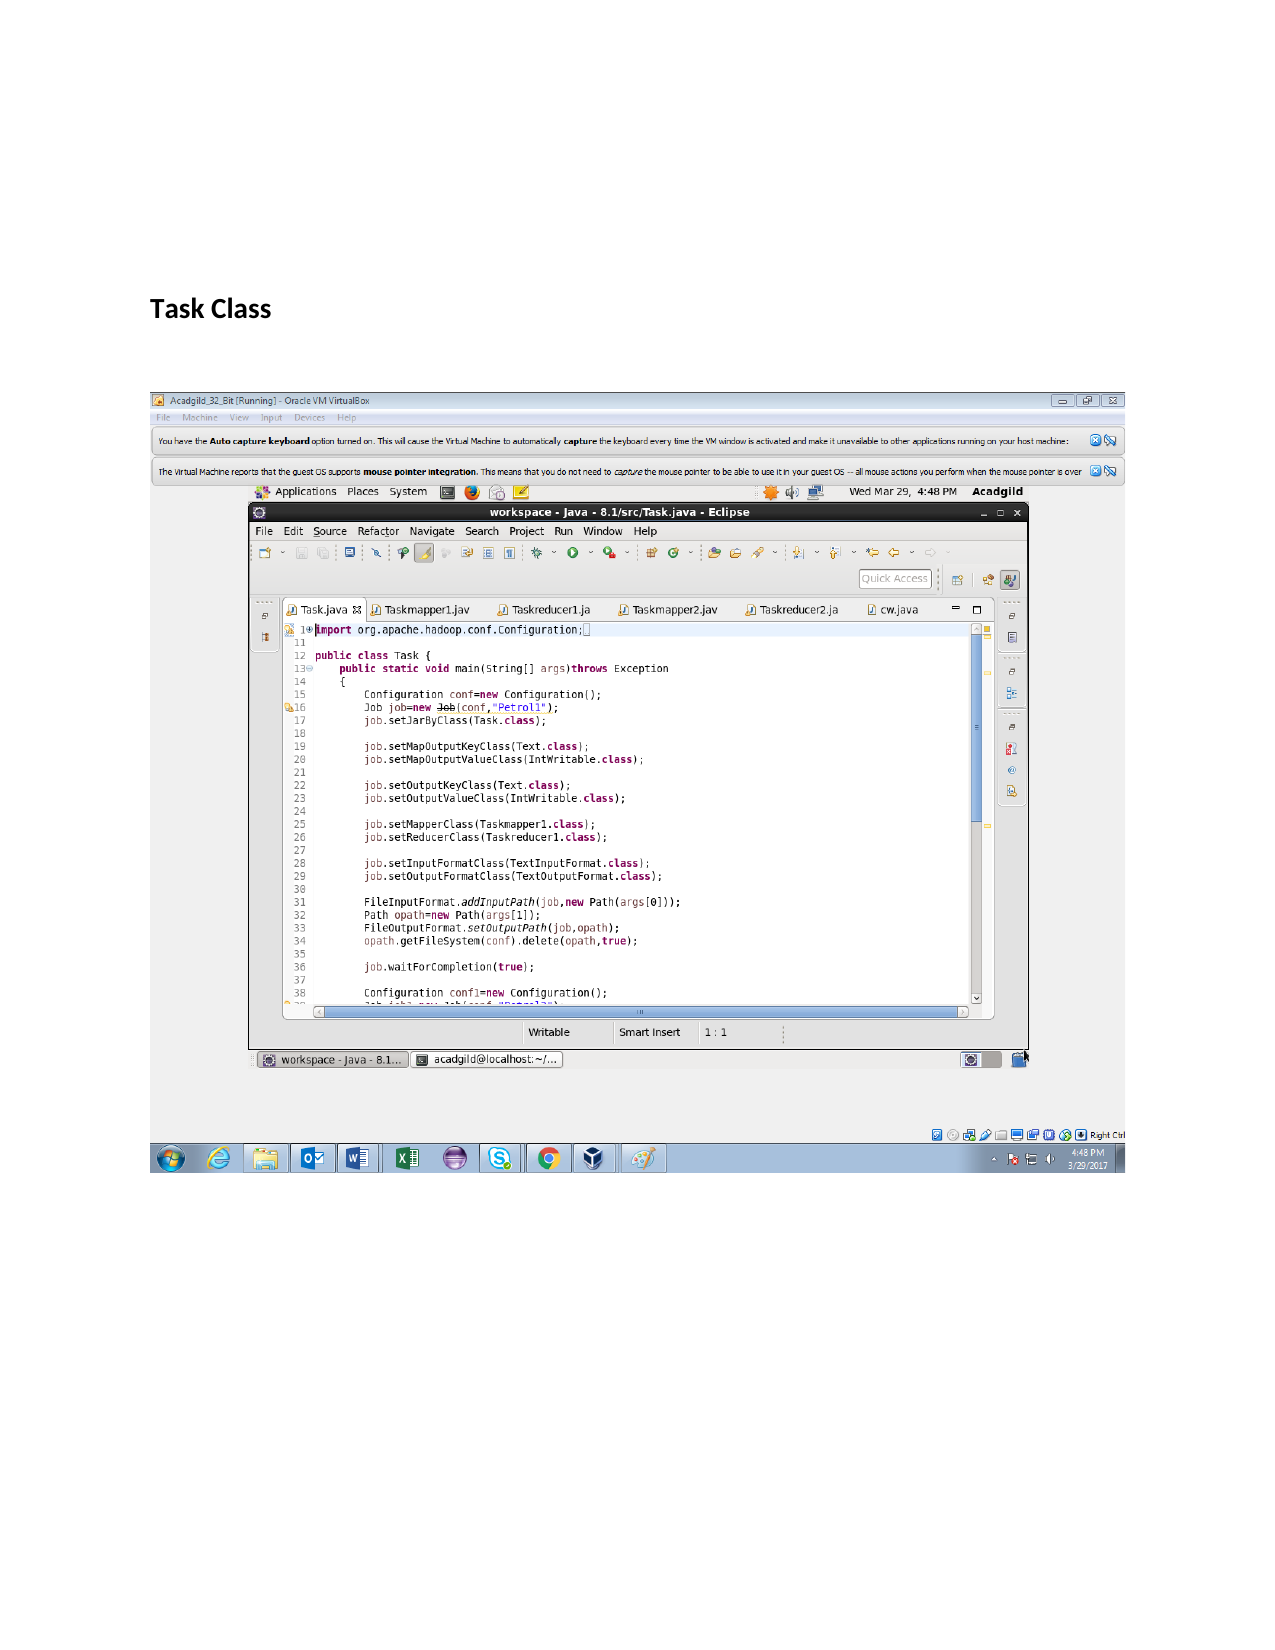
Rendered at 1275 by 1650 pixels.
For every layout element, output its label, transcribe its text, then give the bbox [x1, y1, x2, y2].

text Task Class [150, 291, 1125, 326]
picture [150, 392, 1125, 1173]
